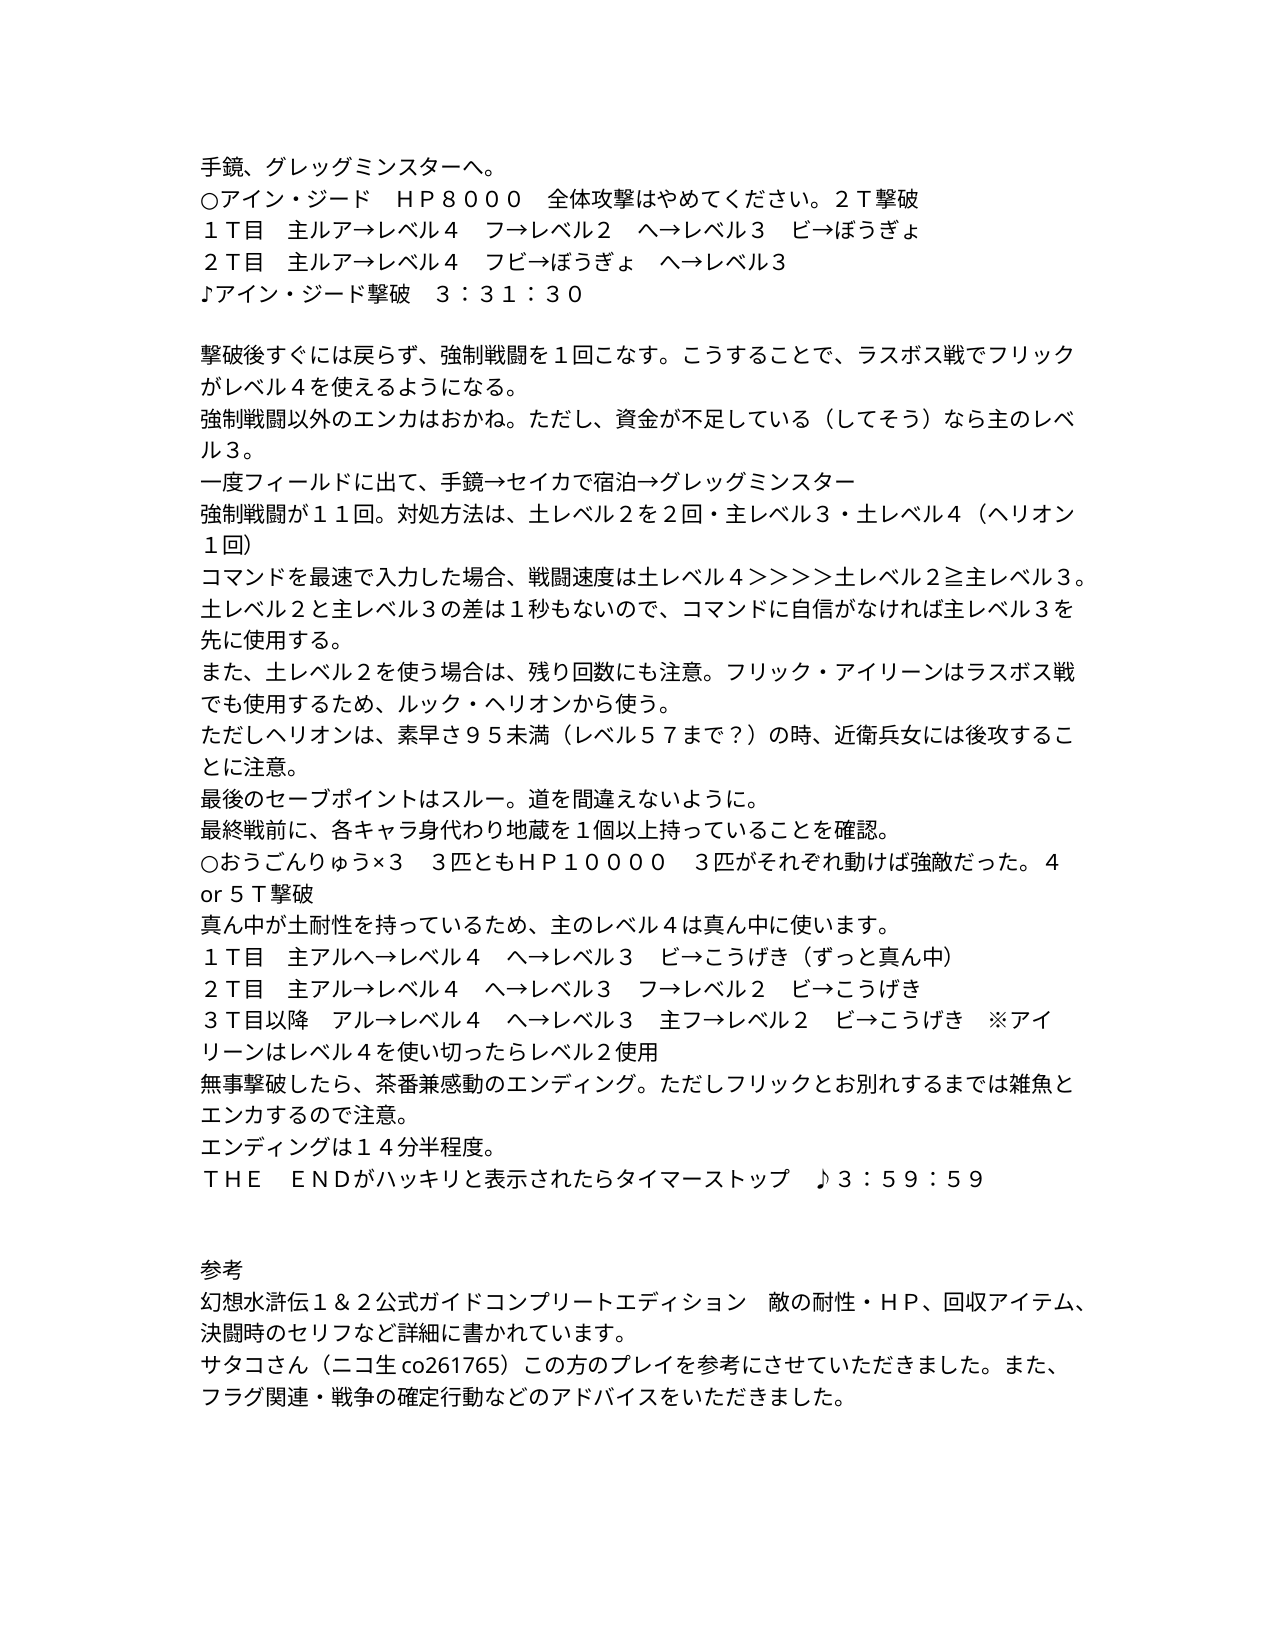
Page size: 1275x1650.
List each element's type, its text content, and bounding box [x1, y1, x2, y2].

text コマンドを最速で入力した場合、戦闘速度は土レベル４＞＞＞＞土レベル２≧主レベル３。 [200, 560, 1075, 592]
text 幻想水滸伝１＆２公式ガイドコンプリートエディション 敵の耐性・ＨＰ、回収アイテム、決闘時のセリフなど詳細に書かれています。 [200, 1285, 1075, 1348]
text 強制戦闘以外のエンカはおかね。ただし、資金が不足している（してそう）なら主のレベル３。 [200, 402, 1075, 465]
text ○おうごんりゅう×３ ３匹ともＨＰ１００００ ３匹がそれぞれ動けば強敵だった。４or５Ｔ撃破 [200, 845, 1075, 908]
text 無事撃破したら、茶番兼感動のエンディング。ただしフリックとお別れするまでは雑魚とエンカするので注意。 [200, 1067, 1075, 1130]
text ただしヘリオンは、素早さ９５未満（レベル５７まで？）の時、近衛兵女には後攻することに注意。 [200, 718, 1075, 782]
text １Ｔ目 主ルア→レベル４ フ→レベル２ へ→レベル３ ビ→ぼうぎょ [200, 213, 1075, 245]
text 強制戦闘が１１回。対処方法は、土レベル２を２回・主レベル３・土レベル４（ヘリオン１回） [200, 497, 1075, 560]
text ２Ｔ目 主アル→レベル４ へ→レベル３ フ→レベル２ ビ→こうげき [200, 972, 1075, 1003]
text また、土レベル２を使う場合は、残り回数にも注意。フリック・アイリーンはラスボス戦でも使用するため、ルック・ヘリオンから使う。 [200, 655, 1075, 718]
text 参考 [200, 1253, 1075, 1285]
text ２Ｔ目 主ルア→レベル４ フビ→ぼうぎょ へ→レベル３ [200, 245, 1075, 277]
text ○アイン・ジード ＨＰ８０００ 全体攻撃はやめてください。２Ｔ撃破 [200, 182, 1075, 213]
text 最終戦前に、各キャラ身代わり地蔵を１個以上持っていることを確認。 [200, 813, 1075, 845]
text エンディングは１４分半程度。 [200, 1130, 1075, 1162]
text ♪アイン・ジード撃破 ３：３１：３０ [200, 277, 1075, 308]
text ＴＨＥ ＥＮＤがハッキリと表示されたらタイマーストップ ♪３：５９：５９ [200, 1162, 1075, 1193]
text １Ｔ目 主アルへ→レベル４ へ→レベル３ ビ→こうげき（ずっと真ん中） [200, 940, 1075, 972]
text サタコさん（ニコ生co261765）この方のプレイを参考にさせていただきました。また、フラグ関連・戦争の確定行動などのアドバイスをいただきました。 [200, 1348, 1075, 1412]
text 土レベル２と主レベル３の差は１秒もないので、コマンドに自信がなければ主レベル３を先に使用する。 [200, 592, 1075, 655]
text 最後のセーブポイントはスルー。道を間違えないように。 [200, 782, 1075, 813]
text 一度フィールドに出て、手鏡→セイカで宿泊→グレッグミンスター [200, 465, 1075, 497]
text 撃破後すぐには戻らず、強制戦闘を１回こなす。こうすることで、ラスボス戦でフリックがレベル４を使えるようになる。 [200, 338, 1075, 402]
text 真ん中が土耐性を持っているため、主のレベル４は真ん中に使います。 [200, 908, 1075, 940]
text 手鏡、グレッグミンスターへ。 [200, 150, 1075, 182]
text ３Ｔ目以降 アル→レベル４ へ→レベル３ 主フ→レベル２ ビ→こうげき ※アイリーンはレベル４を使い切ったらレベル２使用 [200, 1003, 1075, 1067]
